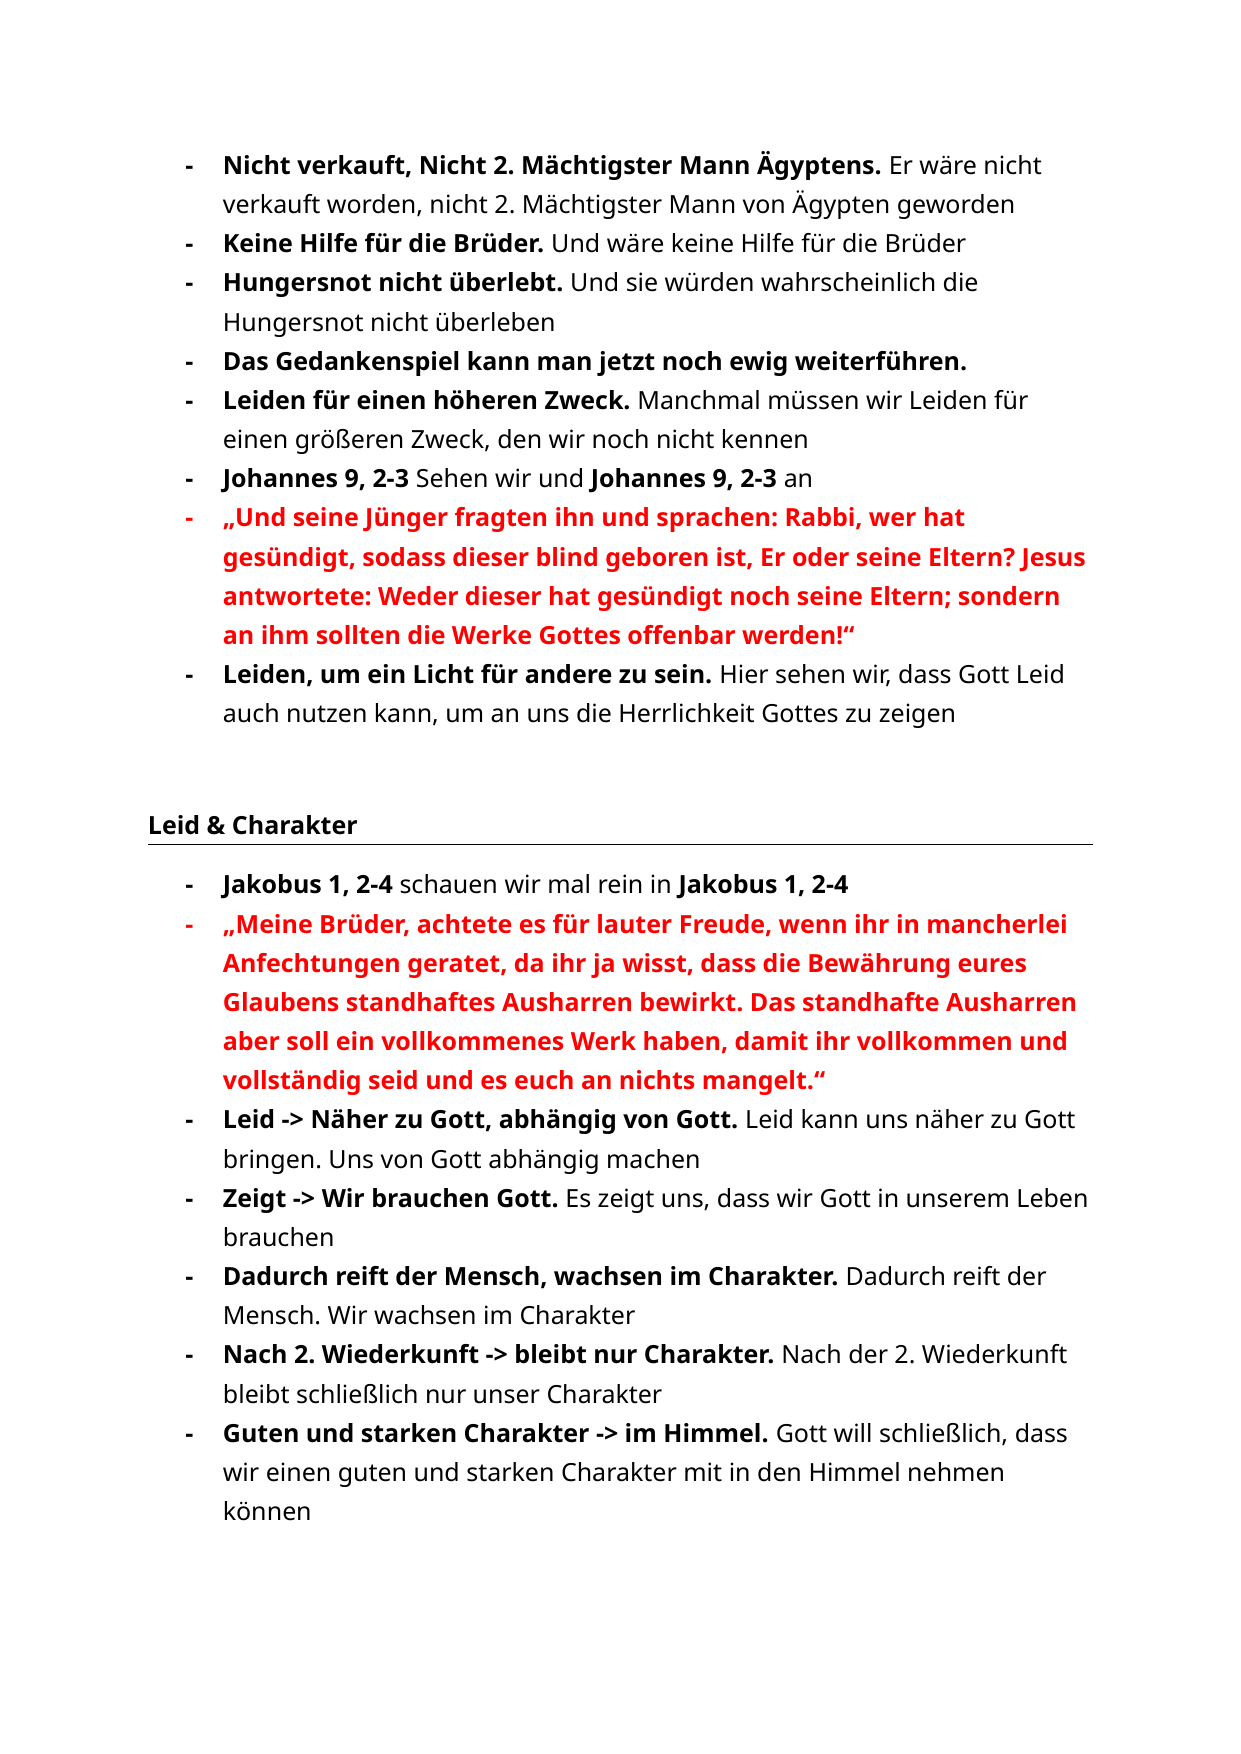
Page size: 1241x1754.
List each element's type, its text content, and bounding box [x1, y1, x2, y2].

list Hungersnot nicht überlebt. Und sie würden wahrscheinlich die Hungersnot nicht überleben [185, 265, 1093, 338]
list Leid -> Näher zu Gott, abhängig von Gott. Leid kann uns näher zu Gott bringen. Uns von Gott abhängig machen [185, 1102, 1093, 1175]
list Leiden, um ein Licht für andere zu sein. Hier sehen wir, dass Gott Leid auch nutzen kann, um an uns die Herrlichkeit Gottes zu zeigen [185, 657, 1093, 730]
list Nach 2. Wiederkunft -> bleibt nur Charakter. Nach der 2. Wiederkunft bleibt schließlich nur unser Charakter [185, 1337, 1093, 1410]
list Zeigt -> Wir brauchen Gott. Es zeigt uns, dass wir Gott in unserem Leben brauchen [185, 1180, 1093, 1254]
list Keine Hilfe für die Brüder. Und wäre keine Hilfe für die Brüder [185, 226, 1093, 260]
list Johannes 9, 2-3 Sehen wir und Johannes 9, 2-3 an [185, 461, 1093, 495]
list Das Gedankenspiel kann man jetzt noch ewig weiterführen. [185, 343, 1093, 377]
list „Meine Brüder, achtete es für lauter Freude, wenn ihr in mancherlei Anfechtungen geratet, da ihr ja wisst, dass die Bewährung eures Glaubens standhaftes Ausharren bewirkt. Das standhafte Ausharren aber soll ein vollkommenes Werk haben, damit ihr vollkommen und vollständig seid und es euch an nichts mangelt.“ [185, 906, 1093, 1097]
text Leid & Charakter [148, 808, 1093, 844]
list „Und seine Jünger fragten ihn und sprachen: Rabbi, wer hat gesündigt, sodass dieser blind geboren ist, Er oder seine Eltern? Jesus antwortete: Weder dieser hat gesündigt noch seine Eltern; sondern an ihm sollten die Werke Gottes offenbar werden!“ [185, 500, 1093, 652]
list Nicht verkauft, Nicht 2. Mächtigster Mann Ägyptens. Er wäre nicht verkauft worden, nicht 2. Mächtigster Mann von Ägypten geworden [185, 148, 1093, 221]
list Jakobus 1, 2-4 schauen wir mal rein in Jakobus 1, 2-4 [185, 867, 1093, 901]
list Leiden für einen höheren Zweck. Manchmal müssen wir Leiden für einen größeren Zweck, den wir noch nicht kennen [185, 383, 1093, 456]
list Guten und starken Charakter -> im Himmel. Gott will schließlich, dass wir einen guten und starken Charakter mit in den Himmel nehmen können [185, 1415, 1093, 1528]
list Dadurch reift der Mensch, wachsen im Charakter. Dadurch reift der Mensch. Wir wachsen im Charakter [185, 1259, 1093, 1332]
